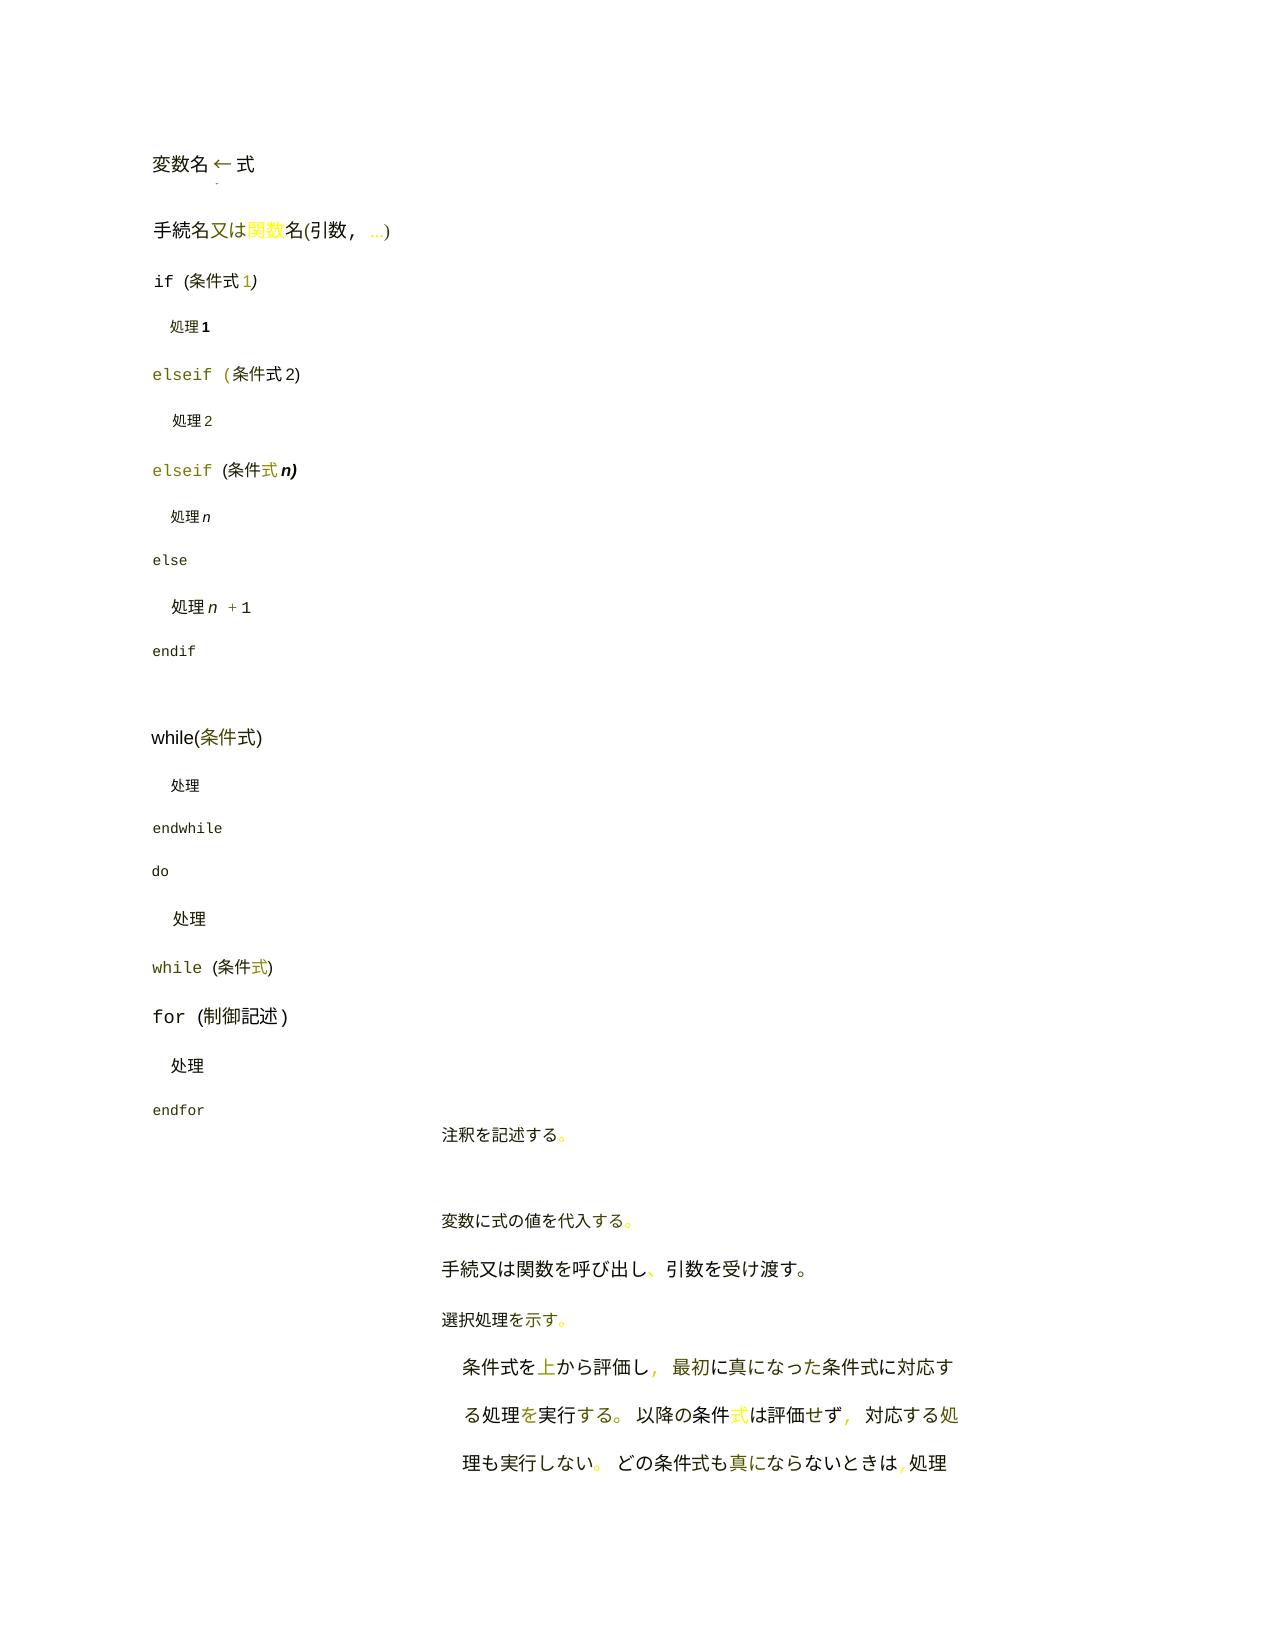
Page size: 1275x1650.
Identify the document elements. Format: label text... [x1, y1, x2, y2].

text 処理1 [169, 316, 425, 337]
text る処理を実行する。 以降の条件式は評価せず, 対応する処 [463, 1400, 1158, 1428]
text 处理 [172, 906, 412, 930]
text endwhile [152, 822, 427, 838]
text while(条件式) [151, 723, 482, 750]
text elseif (条件式2) [152, 361, 505, 386]
text 変数に式の値を代入する。 [441, 1208, 853, 1233]
text do [151, 864, 372, 881]
text 理も実行しない。 どの条件式も真にならないときは,処理 [462, 1448, 1160, 1476]
text 変数名 ← 式 [152, 150, 467, 177]
text while (条件式) [152, 954, 483, 978]
text 処理2 [172, 410, 424, 431]
text else [152, 553, 389, 569]
text for (制御記述) [152, 1002, 483, 1029]
text endfor [152, 1103, 409, 1120]
text 処理n [170, 506, 424, 527]
text 処理n + 1 [171, 594, 472, 619]
text 条件式を上から評価し, 最初に真になった条件式に対応す [462, 1352, 1154, 1380]
text elseif (条件式n) [152, 457, 504, 481]
text 選択処理を示す。 [441, 1307, 779, 1331]
text 处理 [170, 1053, 412, 1077]
text 注釈を記述する。 [441, 1122, 779, 1146]
text if (条件式1) [153, 268, 468, 292]
text 处理 [170, 775, 412, 796]
text 手続又は関数を呼び出し、引数を受け渡す。 [441, 1255, 1003, 1282]
text endif [152, 644, 399, 661]
text 手続名又は関数名(引数, ...) [153, 215, 592, 243]
